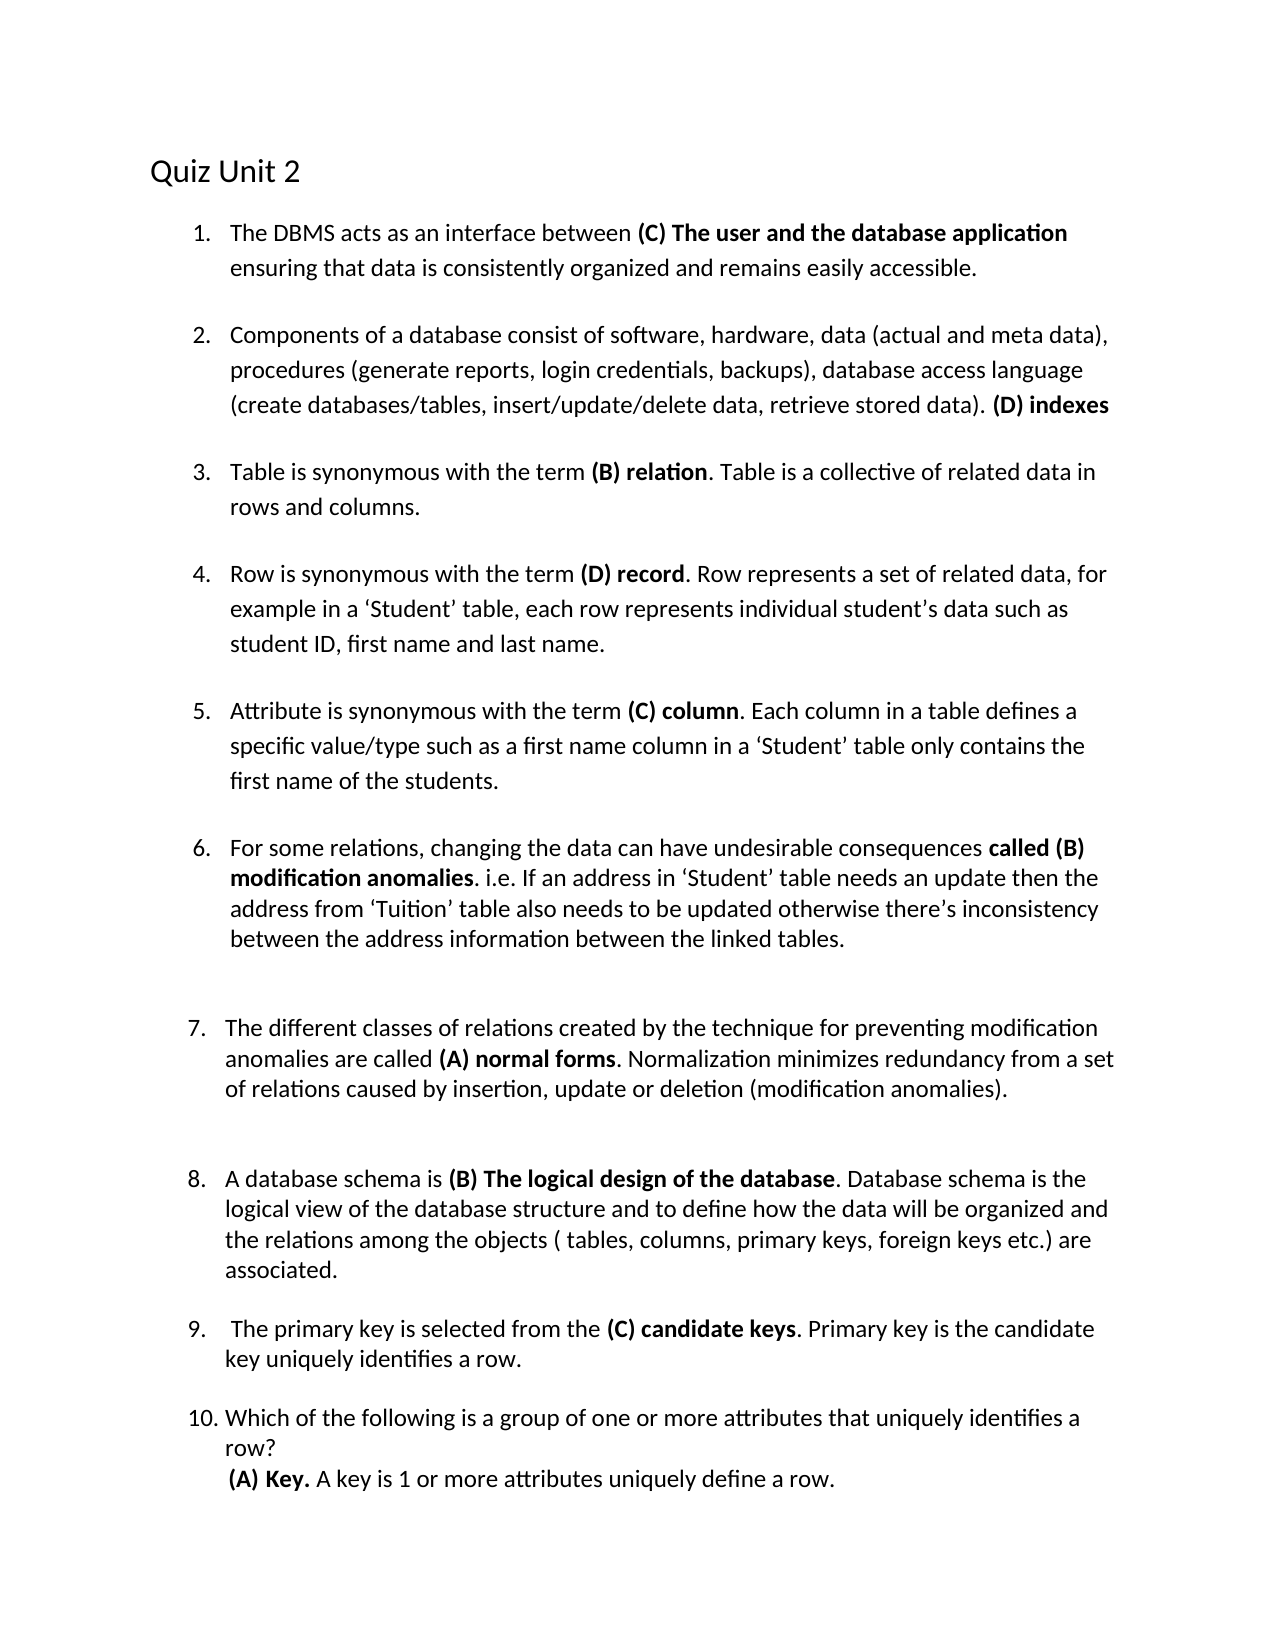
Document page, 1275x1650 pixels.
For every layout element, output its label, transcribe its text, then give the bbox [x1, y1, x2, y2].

list Key. A key is 1 or more attributes uniquely define a row. [228, 1463, 1125, 1493]
list The different classes of relations created by the technique for preventing modification anomalies are called (A) normal forms. Normalization minimizes redundancy from a set of relations caused by insertion, update or deletion (modification anomalies). [187, 1013, 1125, 1163]
list Components of a database consist of software, hardware, data (actual and meta data), procedures (generate reports, login credentials, backups), database access language (create databases/tables, insert/update/delete data, retrieve stored data). (D) indexes [192, 319, 1125, 452]
list A database schema is (B) The logical design of the database. Database schema is the logical view of the database structure and to define how the data will be organized and the relations among the objects ( tables, columns, primary keys, foreign keys etc.) are associated. [187, 1163, 1125, 1313]
list The DBMS acts as an interface between (C) The user and the database application ensuring that data is consistently organized and remains easily accessible. [192, 218, 1125, 315]
list Which of the following is a group of one or more attributes that uniquely identifies a row? [187, 1402, 1125, 1463]
list Table is synonymous with the term (B) relation. Table is a collective of related data in rows and columns. [192, 456, 1125, 554]
list The primary key is selected from the (C) candidate keys. Primary key is the candidate key uniquely identifies a row. [187, 1313, 1125, 1402]
text Quiz Unit 2 [150, 150, 1125, 191]
list Row is synonymous with the term (D) record. Row represents a set of related data, for example in a ‘Student’ table, each row represents individual student’s data such as student ID, first name and last name. [192, 558, 1125, 691]
list For some relations, changing the data can have undesirable consequences called (B) modification anomalies. i.e. If an address in ‘Student’ table needs an update then the address from ‘Tuition’ table also needs to be updated otherwise there’s inconsistency between the address information between the linked tables. [192, 832, 1125, 982]
list Attribute is synonymous with the term (C) column. Each column in a table defines a specific value/type such as a first name column in a ‘Student’ table only contains the first name of the students. [192, 695, 1125, 828]
